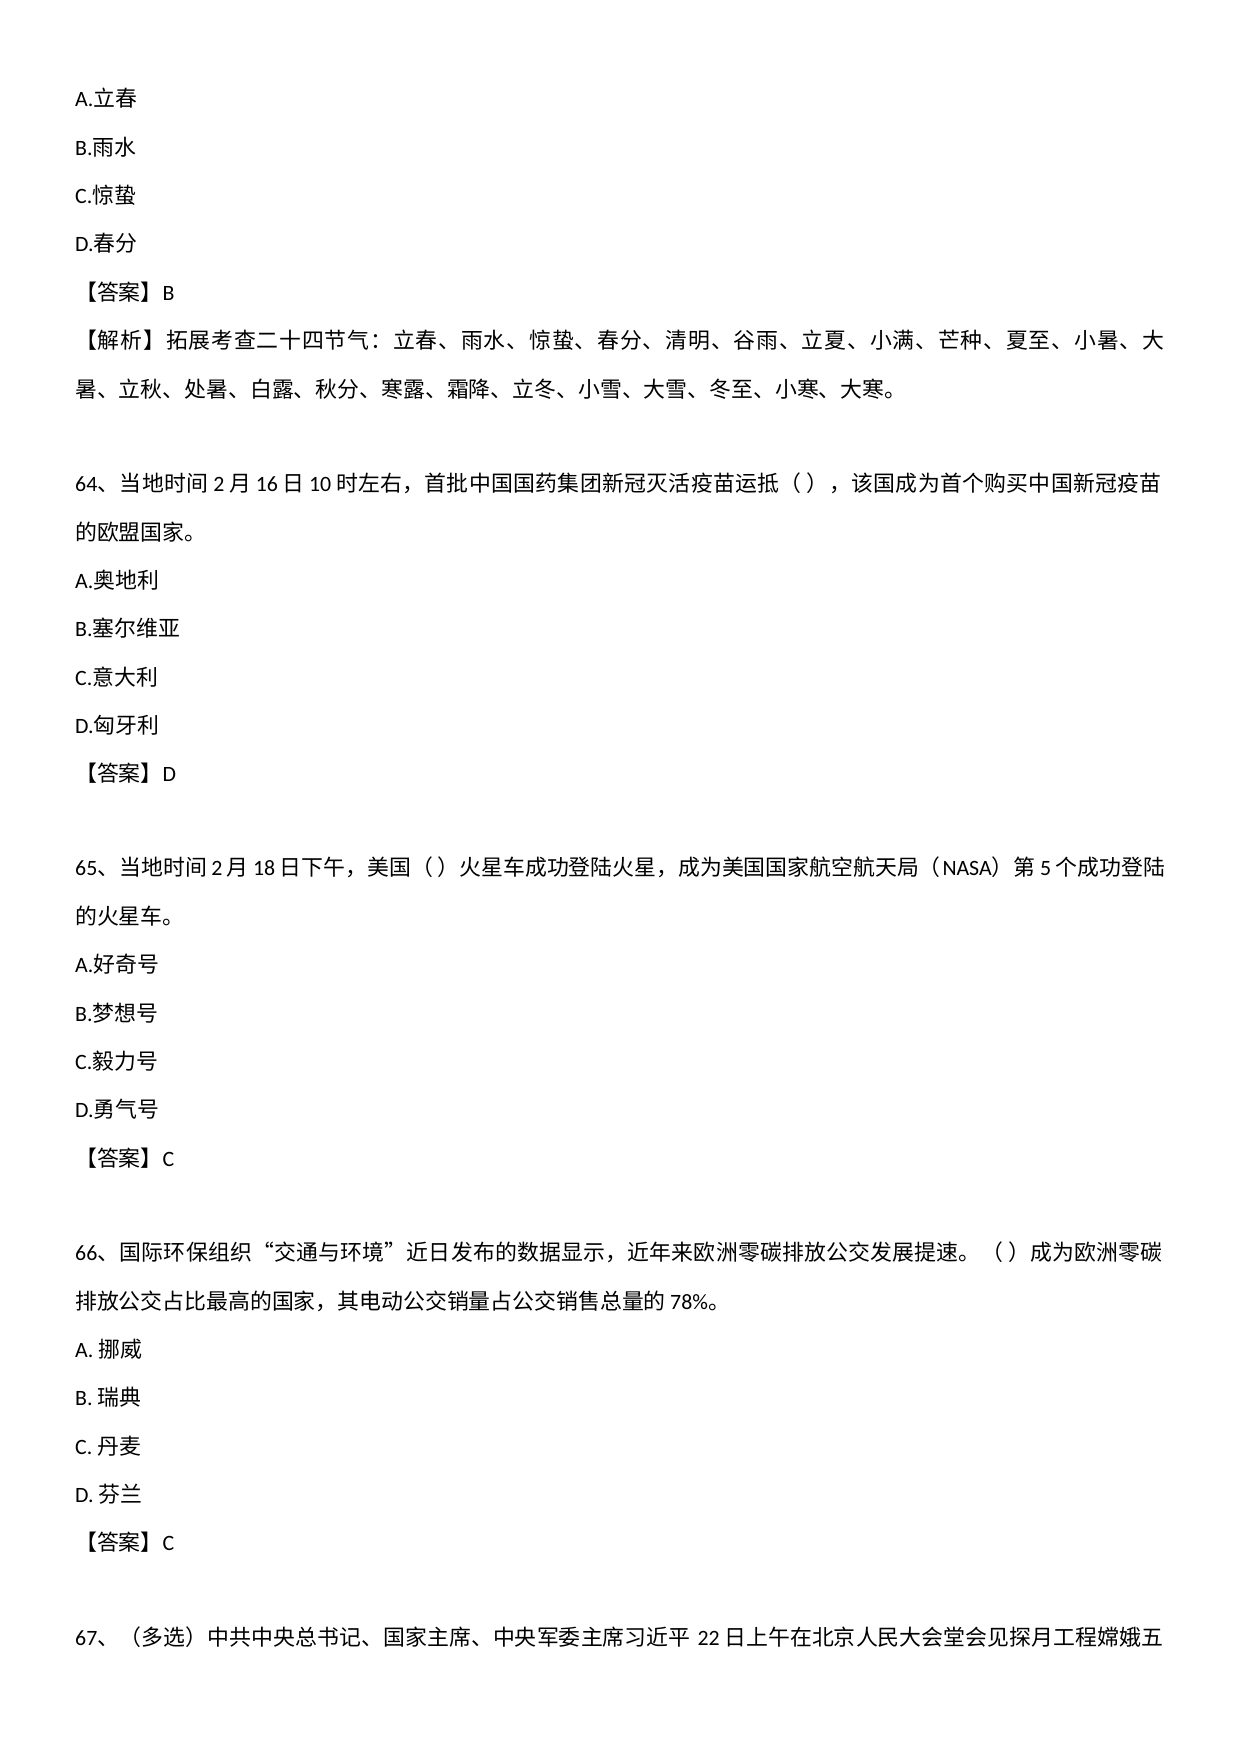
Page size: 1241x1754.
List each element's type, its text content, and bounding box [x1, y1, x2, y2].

list C. 丹麦 [75, 1428, 1165, 1461]
list B. 瑞典 [75, 1380, 1165, 1412]
list C.意大利 [75, 659, 1165, 692]
list C.毅力号 [75, 1044, 1165, 1076]
list 【解析】拓展考查二十四节气：立春、雨水、惊蛰、春分、清明、谷雨、立夏、小满、芒种、夏至、小暑、大暑、立秋、处暑、白露、秋分、寒露、霜降、立冬、小雪、大雪、冬至、小寒、大寒。 [75, 322, 1165, 404]
list D.勇气号 [75, 1092, 1165, 1124]
list 【答案】B [75, 274, 1165, 307]
list A.立春 [75, 81, 1165, 113]
list 【答案】D [75, 756, 1165, 788]
list 【答案】C [75, 1140, 1165, 1173]
list D. 芬兰 [75, 1477, 1165, 1509]
list 65、当地时间2月18日下午，美国（ ）火星车成功登陆火星，成为美国国家航空航天局（NASA）第5个成功登陆的火星车。 [75, 850, 1165, 931]
list 【答案】C [75, 1525, 1165, 1557]
list 64、当地时间2月16日10时左右，首批中国国药集团新冠灭活疫苗运抵（ ），该国成为首个购买中国新冠疫苗的欧盟国家。 [75, 465, 1165, 547]
list A. 挪威 [75, 1332, 1165, 1364]
list A.奥地利 [75, 562, 1165, 595]
list C.惊蛰 [75, 177, 1165, 210]
list D.匈牙利 [75, 707, 1165, 740]
list B.塞尔维亚 [75, 611, 1165, 643]
list D.春分 [75, 226, 1165, 258]
list B.雨水 [75, 129, 1165, 162]
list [75, 1619, 1165, 1652]
list B.梦想号 [75, 995, 1165, 1028]
list A.好奇号 [75, 947, 1165, 979]
list 66、国际环保组织“交通与环境”近日发布的数据显示，近年来欧洲零碳排放公交发展提速。（ ）成为欧洲零碳排放公交占比最高的国家，其电动公交销量占公交销售总量的78%。 [75, 1234, 1165, 1316]
